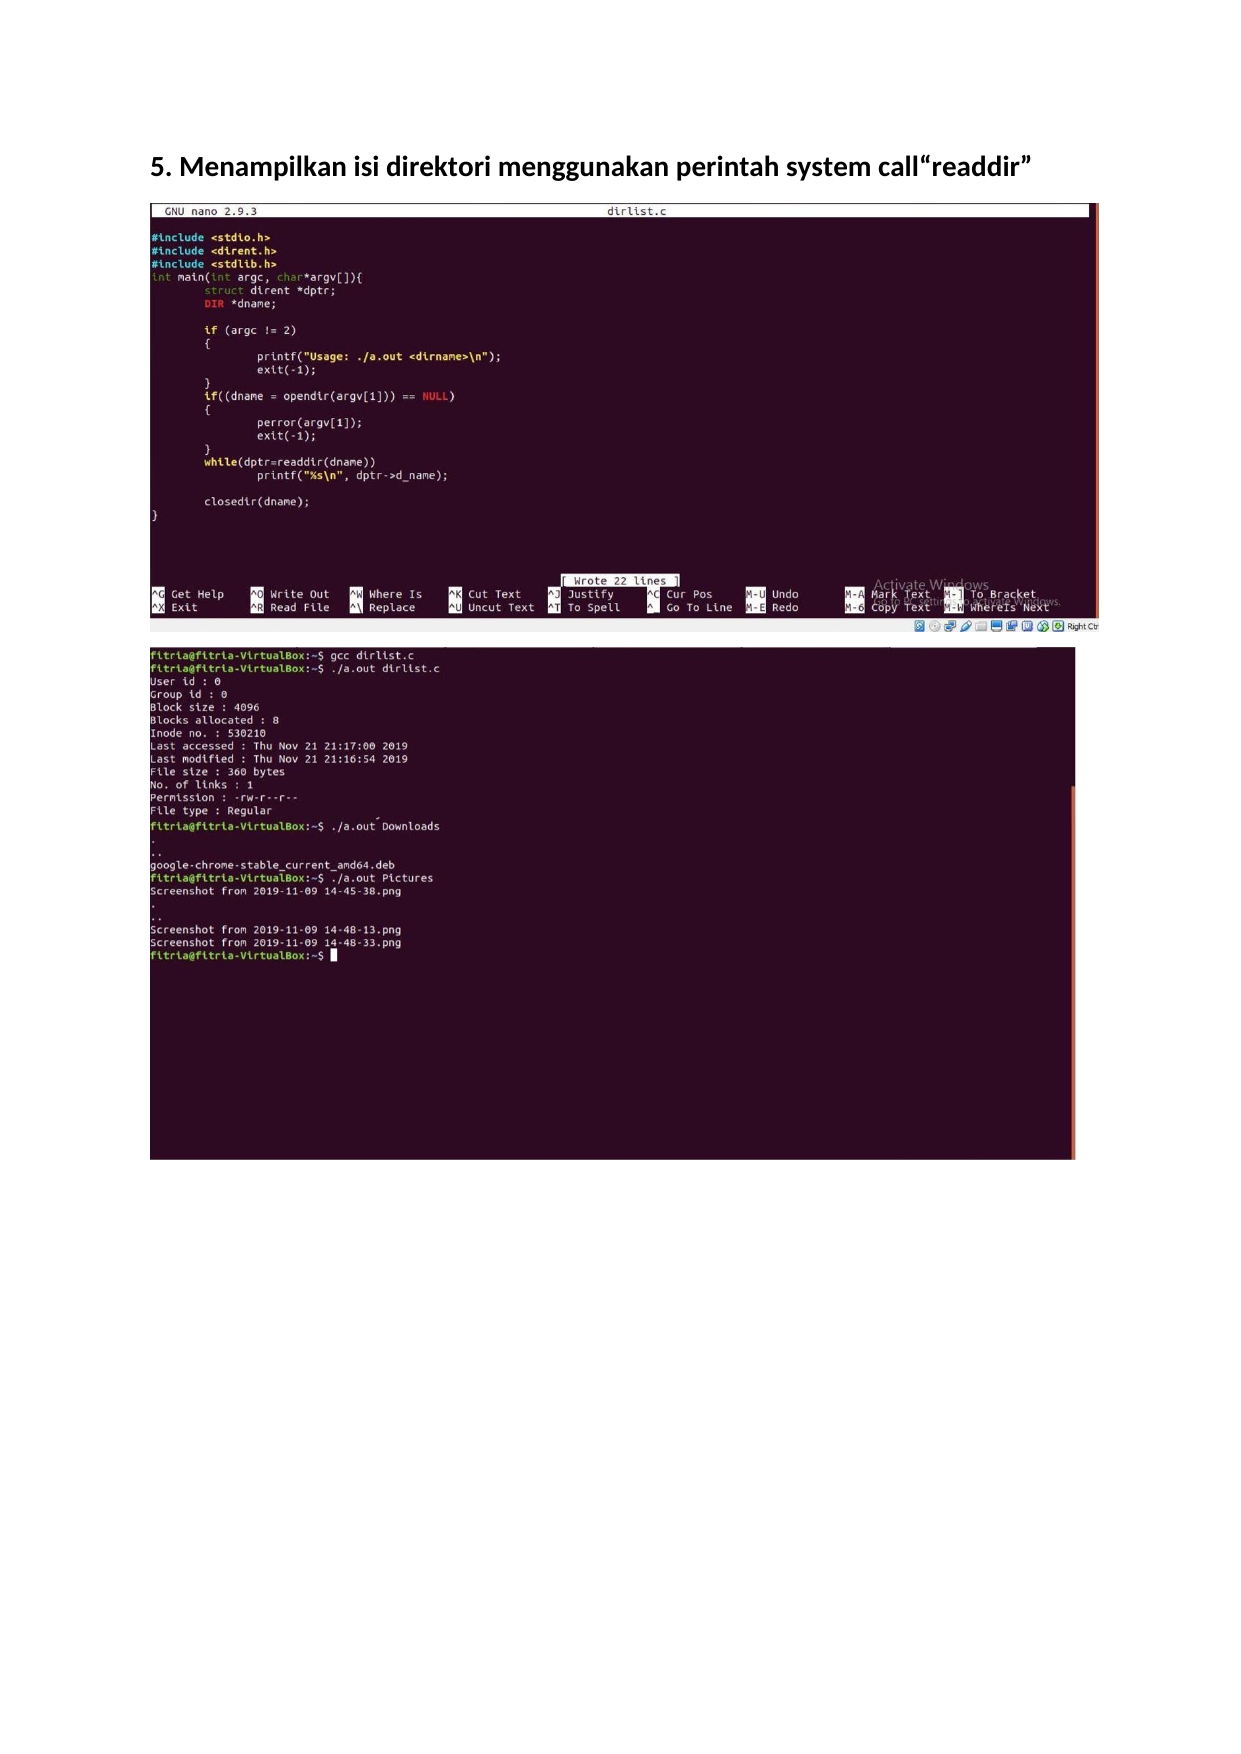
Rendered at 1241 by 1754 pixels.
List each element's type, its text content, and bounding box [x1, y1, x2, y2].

list Menampilkan isi direktori menggunakan perintah system call“readdir” [150, 148, 1184, 184]
picture [150, 647, 1077, 1160]
picture [150, 203, 1099, 632]
